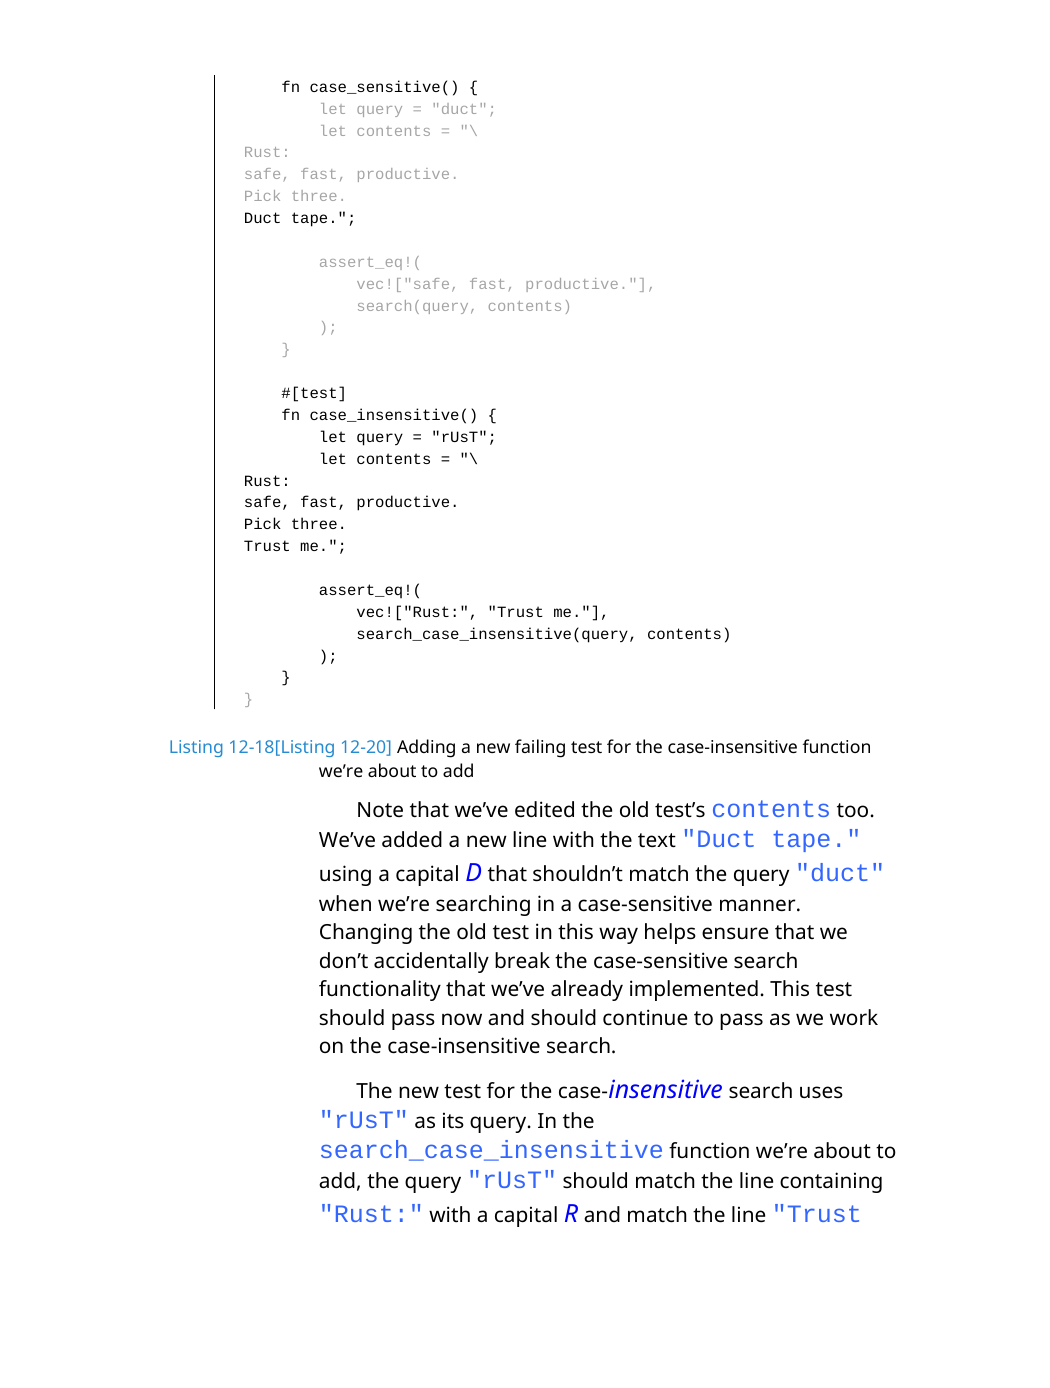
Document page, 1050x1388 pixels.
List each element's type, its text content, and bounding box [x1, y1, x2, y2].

text fn case_insensitive() { [215, 403, 900, 425]
text #[test] [215, 381, 900, 403]
text let contents = "\ [215, 119, 900, 141]
text let query = "rUsT"; [215, 425, 900, 447]
text Note that we’ve edited the old test’s contents too. We’ve added a new line with the text "Duct tape." using a capital D that shouldn’t match the query "duct" when we’re searching in a case-sensitive manner. Changing the old test in this way helps ensure that we don’t accidentally break the case-sensitive search functionality that we’ve already implemented. This test should pass now and should continue to pass as we work on the case-insensitive search. [319, 795, 900, 1060]
text } [215, 337, 900, 359]
text Pick three. [215, 512, 900, 534]
text assert_eq!( [215, 250, 900, 272]
text } [215, 687, 900, 709]
text safe, fast, productive. [215, 491, 900, 512]
text } [215, 666, 900, 687]
text Duct tape."; [215, 206, 900, 228]
text vec!["Rust:", "Trust me."], [215, 600, 900, 622]
text let contents = "\ [215, 447, 900, 469]
text Rust: [215, 469, 900, 491]
text ); [215, 644, 900, 666]
list Adding a new failing test for the case-insensitive function we’re about to add [169, 734, 900, 783]
text search_case_insensitive(query, contents) [215, 622, 900, 644]
text fn case_sensitive() { [215, 75, 900, 97]
text Trust me."; [215, 534, 900, 556]
text search(query, contents) [215, 294, 900, 316]
text vec!["safe, fast, productive."], [215, 272, 900, 294]
text let query = "duct"; [215, 97, 900, 119]
text safe, fast, productive. [215, 162, 900, 184]
text Rust: [215, 141, 900, 162]
text Pick three. [215, 184, 900, 206]
text assert_eq!( [215, 578, 900, 600]
text ); [215, 316, 900, 337]
